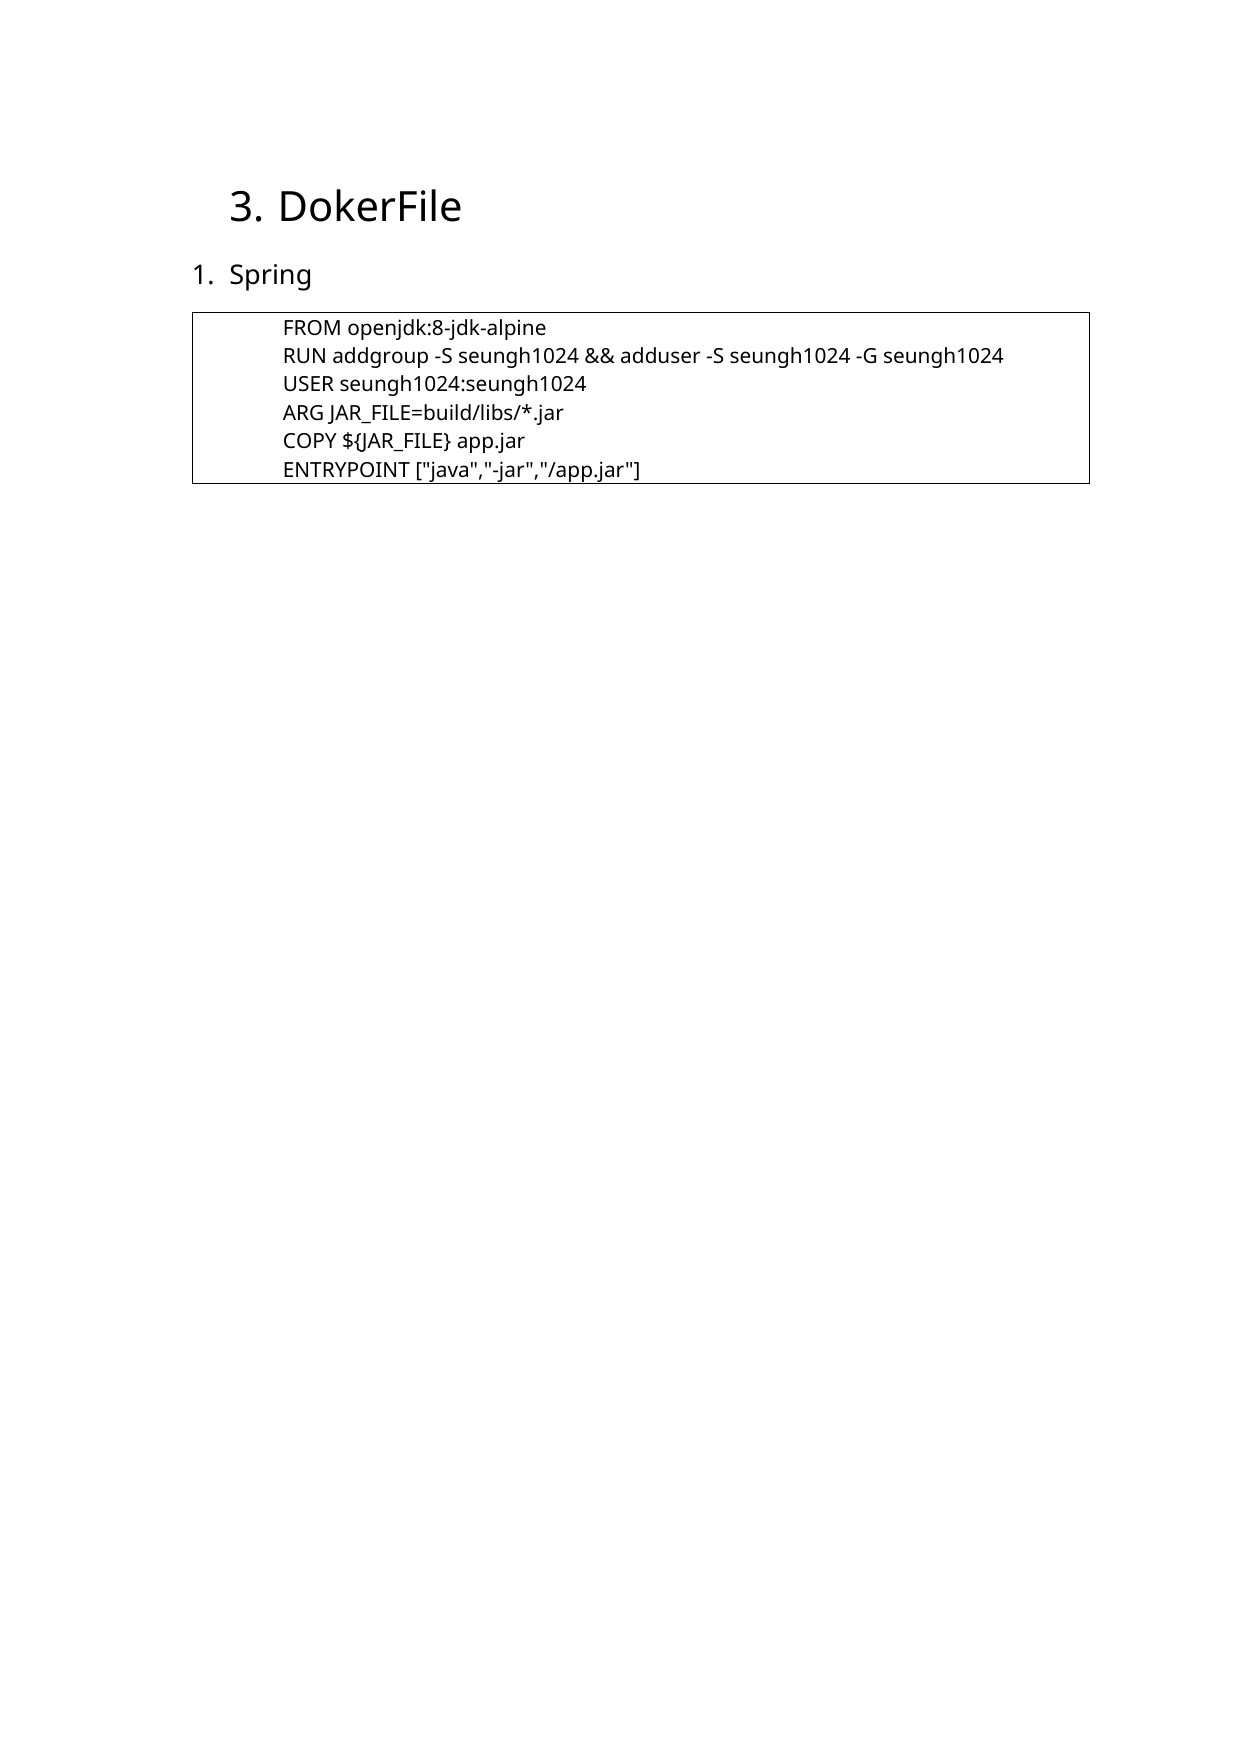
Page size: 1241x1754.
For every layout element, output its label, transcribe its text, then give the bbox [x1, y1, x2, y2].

list DokerFile [229, 177, 1090, 234]
table_header FROM openjdk:8-jdk-alpine RUN addgroup -S seungh1024 && adduser -S seungh1024 -G seungh1024 USER seungh1024:seungh1024 ARG JAR_FILE=build/libs/*.jar COPY ${JAR_FILE} app.jar ENTRYPOINT ["java","-jar","/app.jar"] [193, 313, 1089, 483]
list Spring [192, 255, 1090, 292]
